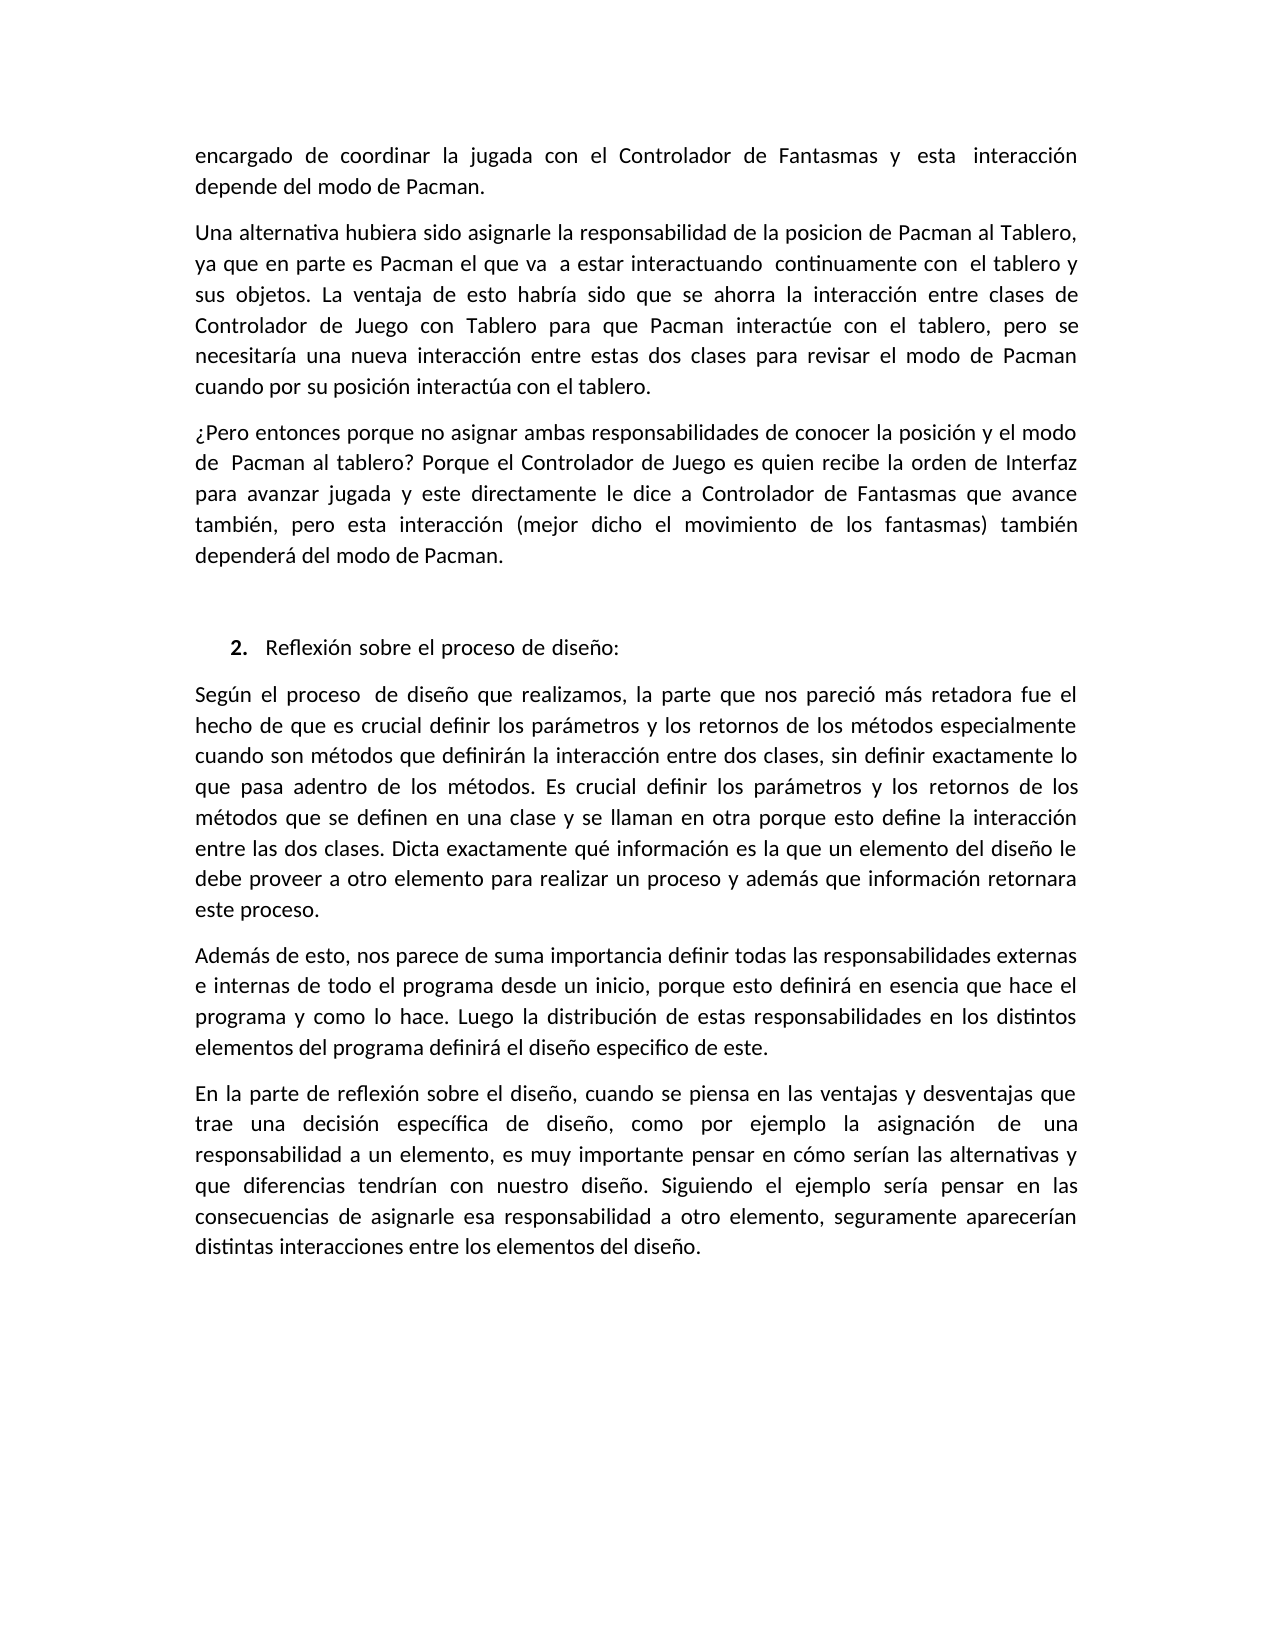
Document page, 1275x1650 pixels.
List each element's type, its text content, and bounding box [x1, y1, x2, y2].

text ¿Pero entonces porque no asignar ambas responsabilidades de conocer la posición y el modo de Pacman al tablero? Porque el Controlador de Juego es quien recibe la orden de Interfaz para avanzar jugada y este directamente le dice a Controlador de Fantasmas que avance también, pero esta interacción (mejor dicho el movimiento de los fantasmas) también dependerá del modo de Pacman. [195, 418, 1078, 569]
text Además de esto, nos parece de suma importancia definir todas las responsabilidades externas e internas de todo el programa desde un inicio, porque esto definirá en esencia que hace el programa y como lo hace. Luego la distribución de estas responsabilidades en los distintos elementos del programa definirá el diseño especifico de este. [195, 941, 1078, 1061]
text encargado de coordinar la jugada con el Controlador de Fantasmas y esta interacción depende del modo de Pacman. [195, 141, 1078, 200]
text Una alternativa hubiera sido asignarle la responsabilidad de la posicion de Pacman al Tablero, ya que en parte es Pacman el que va a estar interactuando continuamente con el tablero y sus objetos. La ventaja de esto habría sido que se ahorra la interacción entre clases de Controlador de Juego con Tablero para que Pacman interactúe con el tablero, pero se necesitaría una nueva interacción entre estas dos clases para revisar el modo de Pacman cuando por su posición interactúa con el tablero. [195, 218, 1079, 400]
text Según el proceso de diseño que realizamos, la parte que nos pareció más retadora fue el hecho de que es crucial definir los parámetros y los retornos de los métodos especialmente cuando son métodos que definirán la interacción entre dos clases, sin definir exactamente lo que pasa adentro de los métodos. Es crucial definir los parámetros y los retornos de los métodos que se definen en una clase y se llaman en otra porque esto define la interacción entre las dos clases. Dicta exactamente qué información es la que un elemento del diseño le debe proveer a otro elemento para realizar un proceso y además que información retornara este proceso. [195, 680, 1079, 923]
text En la parte de reflexión sobre el diseño, cuando se piensa en las ventajas y desventajas que trae una decisión específica de diseño, como por ejemplo la asignación de una responsabilidad a un elemento, es muy importante pensar en cómo serían las alternativas y que diferencias tendrían con nuestro diseño. Siguiendo el ejemplo sería pensar en las consecuencias de asignarle esa responsabilidad a otro elemento, seguramente aparecerían distintas interacciones entre los elementos del diseño. [195, 1079, 1079, 1261]
list Reflexión sobre el proceso de diseño: [230, 633, 1175, 661]
